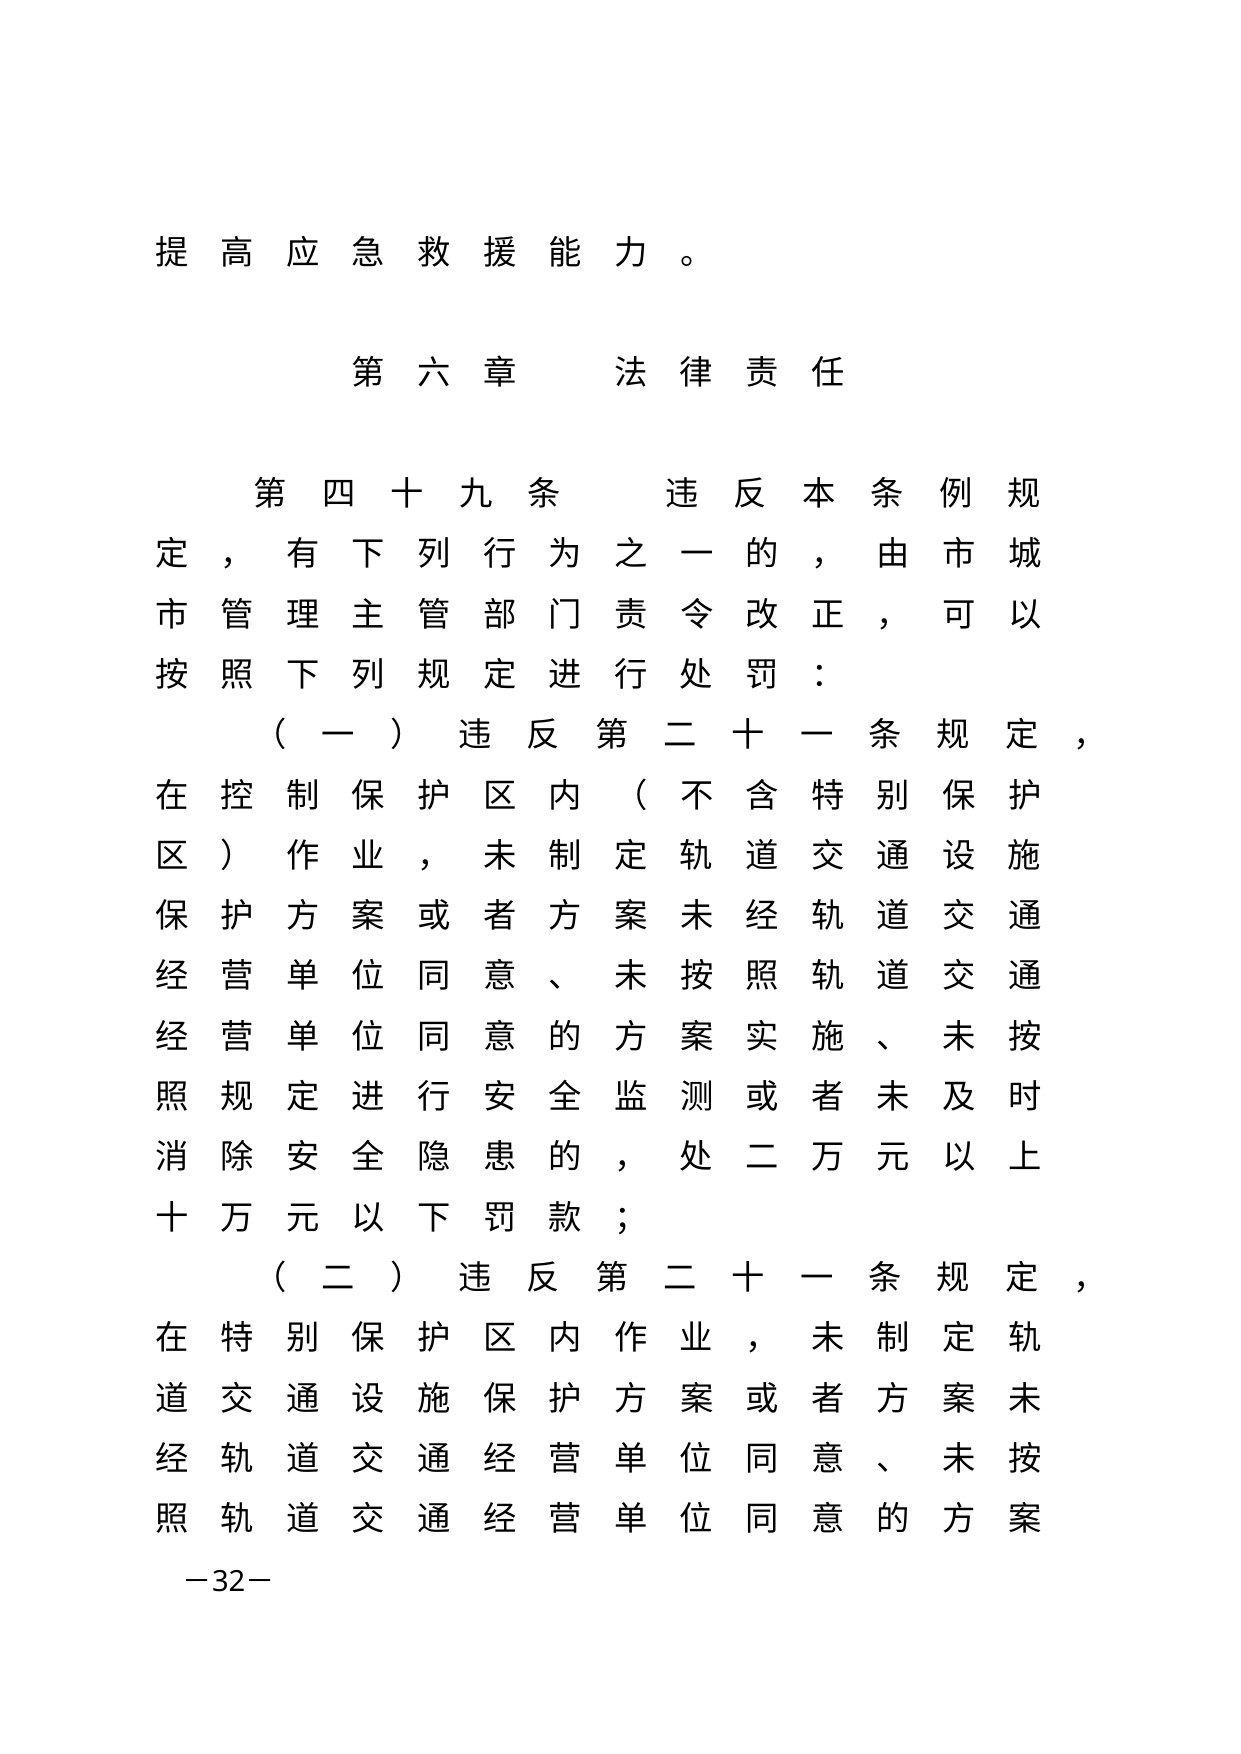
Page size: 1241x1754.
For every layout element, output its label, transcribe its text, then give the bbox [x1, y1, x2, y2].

text （二）违反第二十一条规定，在特别保护区内作业，未制定轨道交通设施保护方案或者方案未经轨道交通经营单位同意、未按照轨道交通经营单位同意的方案实施、未按照规定进行安全监测或者未及时消除安全隐患的，处五万元以上二十万元以下罚款； [155, 1245, 1073, 1546]
text 第六章 法律责任 [155, 340, 1073, 400]
text 第四十九条 违反本条例规定，有下列行为之一的，由市城市管理主管部门责令改正，可以按照下列规定进行处罚： [155, 461, 1073, 702]
text 第四十八条 轨道交通经营单位应当储备必要的应急物资，配备专业应急救援装备，建立应急救援队伍，建立应急值守和报告制度，加强应急培训和演练，提高应急救援能力。 [155, 219, 1073, 280]
text （一）违反第二十一条规定，在控制保护区内（不含特别保护区）作业，未制定轨道交通设施保护方案或者方案未经轨道交通经营单位同意、未按照轨道交通经营单位同意的方案实施、未按照规定进行安全监测或者未及时消除安全隐患的，处二万元以上十万元以下罚款； [155, 702, 1073, 1245]
